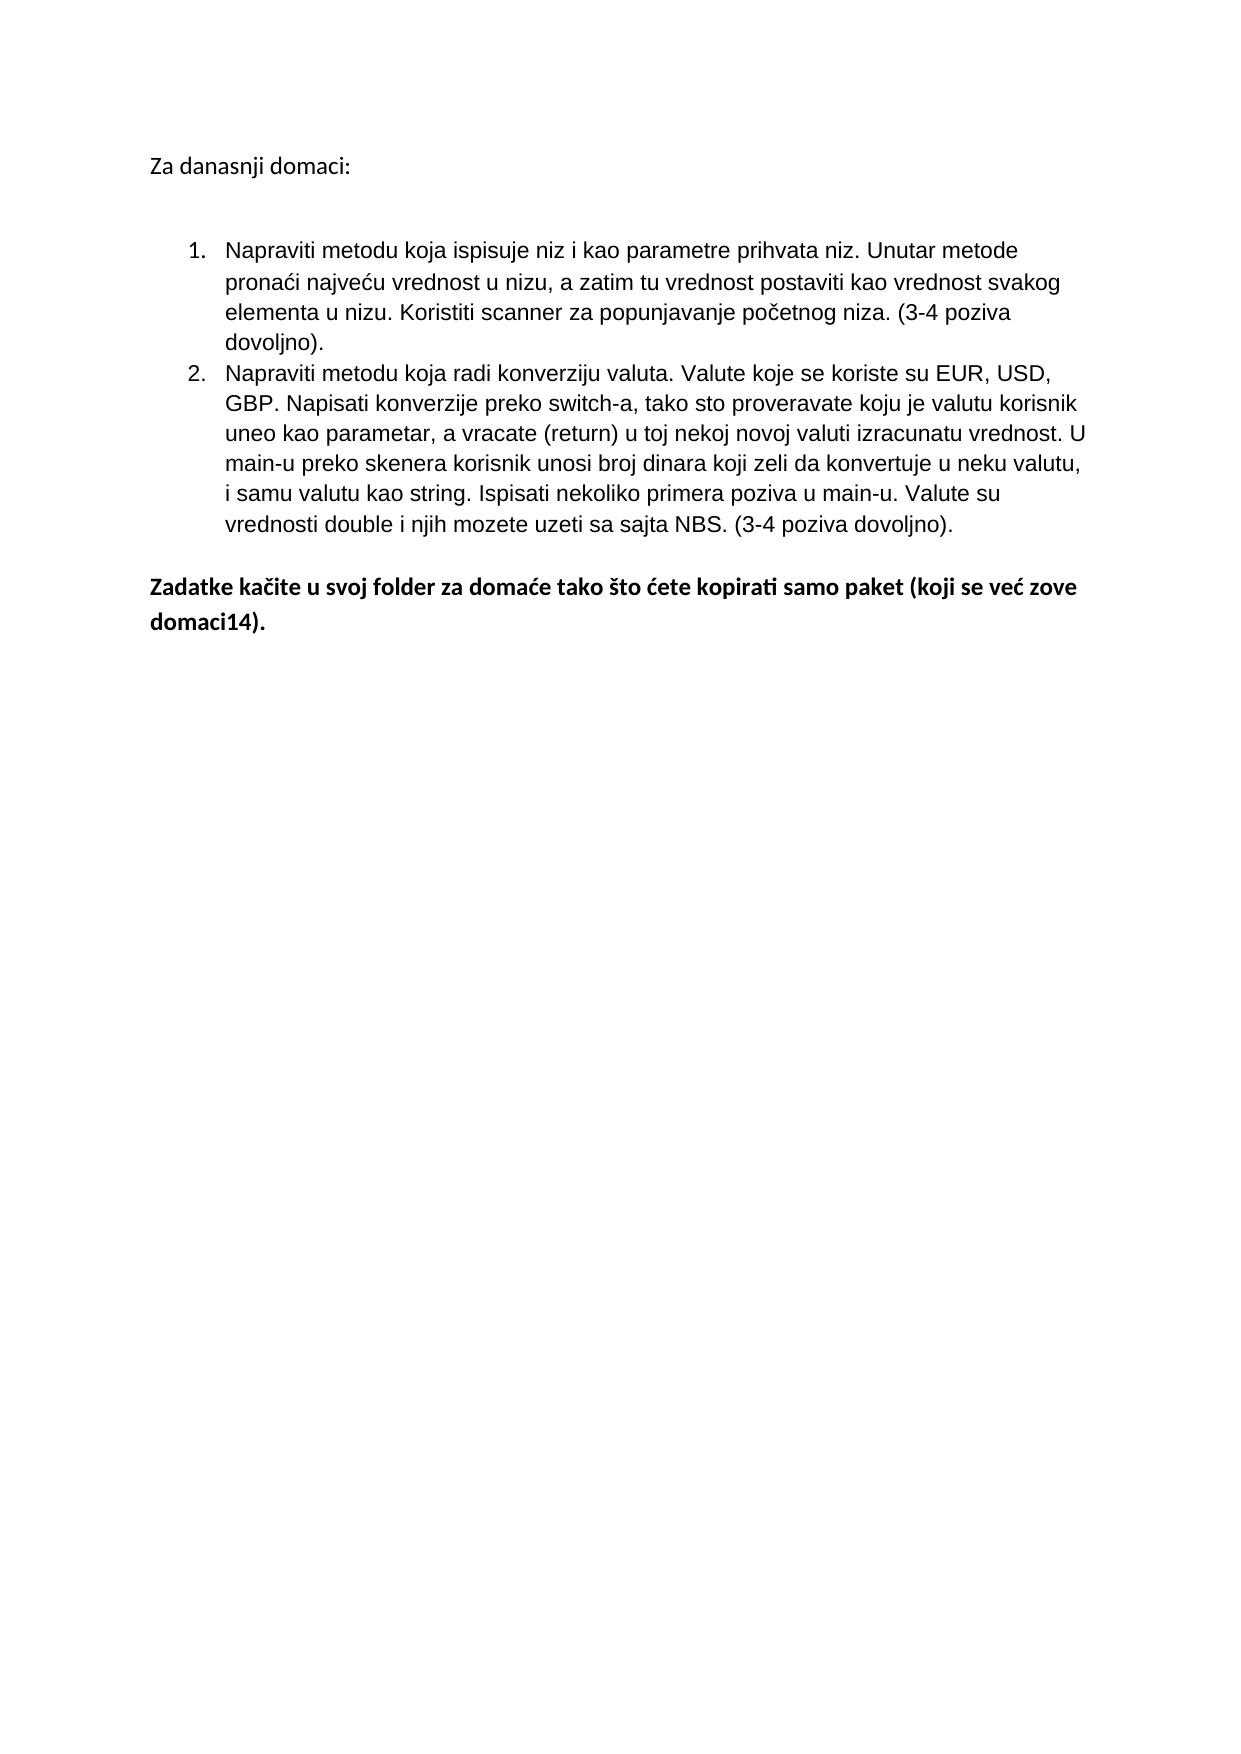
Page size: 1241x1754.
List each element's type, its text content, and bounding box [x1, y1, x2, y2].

list Napraviti metodu koja radi konverziju valuta. Valute koje se koriste su EUR, USD, GBP. Napisati konverzije preko switch-a, tako sto proveravate koju je valutu korisnik uneo kao parametar, a vracate (return) u toj nekoj novoj valuti izracunatu vrednost. U main-u preko skenera korisnik unosi broj dinara koji zeli da konvertuje u neku valutu, i samu valutu kao string. Ispisati nekoliko primera poziva u main-u. Valute su vrednosti double i njih mozete uzeti sa sajta NBS. (3-4 poziva dovoljno). [187, 359, 1090, 537]
list Napraviti metodu koja ispisuje niz i kao parametre prihvata niz. Unutar metode pronaći najveću vrednost u nizu, a zatim tu vrednost postaviti kao vrednost svakog elementa u nizu. Koristiti scanner za popunjavanje početnog niza. (3-4 poziva dovoljno). [187, 234, 1090, 356]
text Zadatke kačite u svoj folder za domaće tako što ćete kopirati samo paket (koji se već zove domaci14). [150, 571, 1090, 637]
text Za danasnji domaci: [150, 150, 1090, 181]
